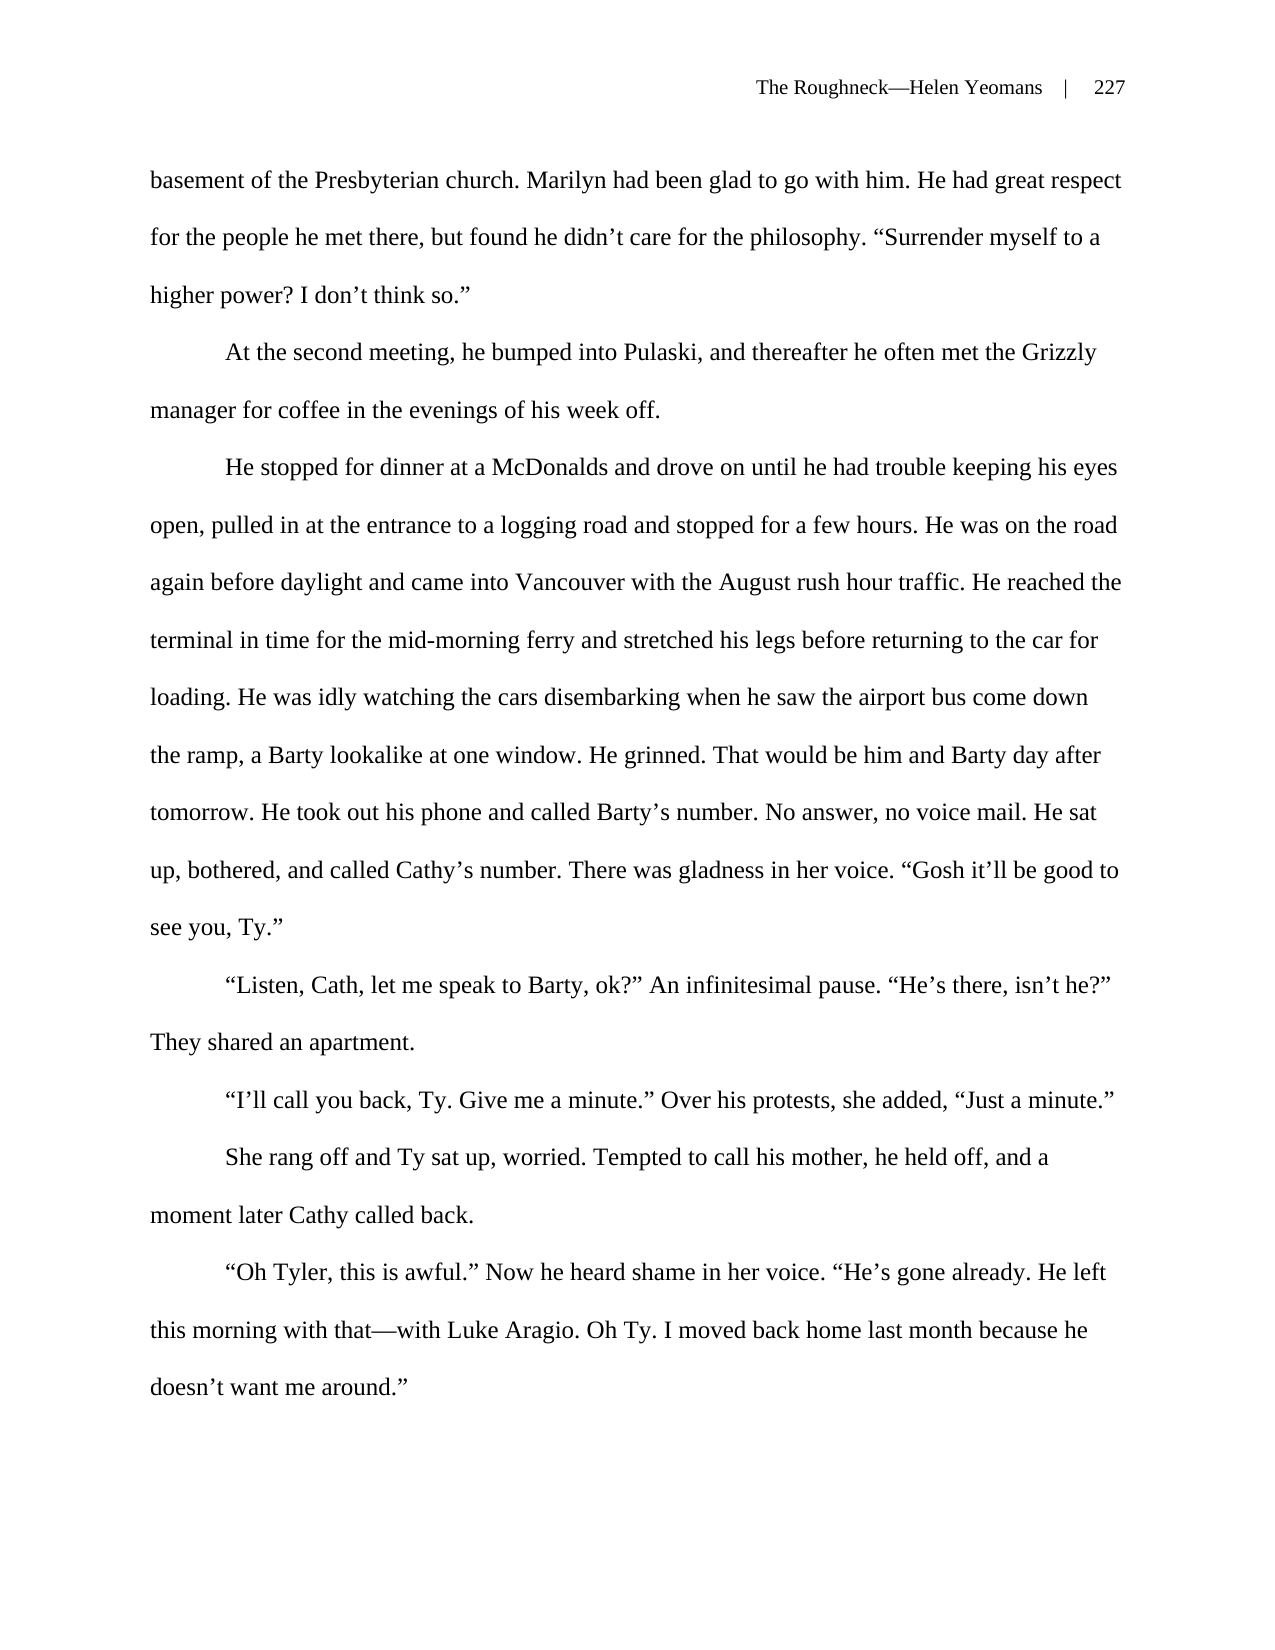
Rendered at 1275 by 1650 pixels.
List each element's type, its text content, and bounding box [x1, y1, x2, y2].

text “Listen, Cath, let me speak to Barty, ok?” An infinitesimal pause. “He’s there, isn’t he?” They shared an apartment. [150, 970, 1125, 1056]
text He stopped for dinner at a McDonalds and drove on until he had trouble keeping his eyes open, pulled in at the entrance to a logging road and stopped for a few hours. He was on the road again before daylight and came into Vancouver with the August rush hour traffic. He reached the terminal in time for the mid-morning ferry and stretched his legs before returning to the car for loading. He was idly watching the cars disembarking when he saw the airport bus come down the ramp, a Barty lookalike at one window. He grinned. That would be him and Barty day after tomorrow. He took out his phone and called Barty’s number. No answer, no voice mail. He sat up, bothered, and called Cathy’s number. There was gladness in her voice. “Gosh it’ll be good to see you, Ty.” [150, 452, 1125, 941]
text She rang off and Ty sat up, worried. Tempted to call his mother, he held off, and a moment later Cathy called back. [150, 1142, 1125, 1229]
text At the second meeting, he bumped into Pulaski, and thereafter he often met the Grizzly manager for coffee in the evenings of his week off. [150, 337, 1125, 424]
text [150, 165, 1125, 309]
text “Oh Tyler, this is awful.” Now he heard shame in her voice. “He’s gone already. He left this morning with that—with Luke Aragio. Oh Ty. I moved back home last month because he doesn’t want me around.” [150, 1257, 1125, 1401]
text “I’ll call you back, Ty. Give me a minute.” Over his protests, she added, “Just a minute.” [150, 1085, 1125, 1114]
